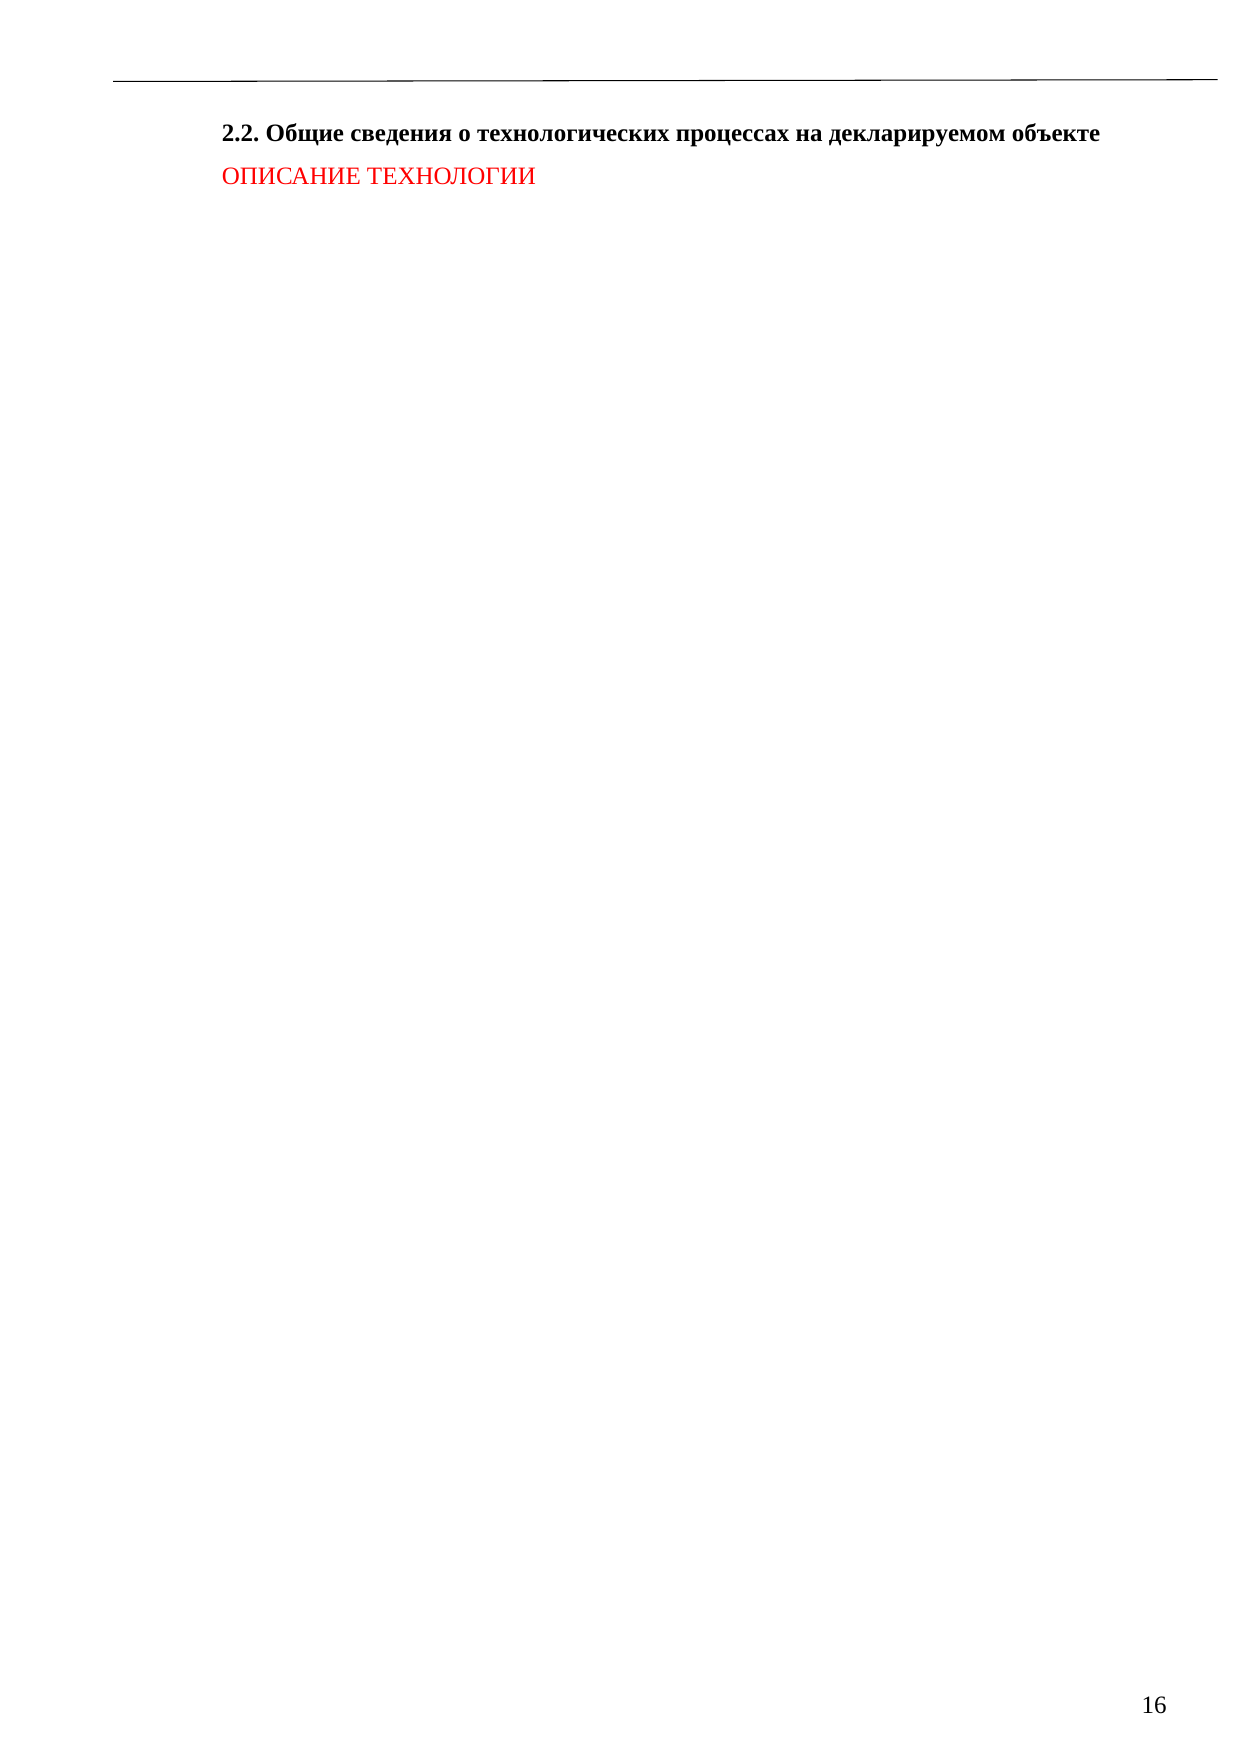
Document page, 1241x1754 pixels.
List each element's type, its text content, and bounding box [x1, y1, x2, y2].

text ОПИСАНИЕ ТЕХНОЛОГИИ [148, 161, 1166, 190]
text 2.2. Общие сведения о технологических процессах на декларируемом объекте [222, 118, 1166, 147]
